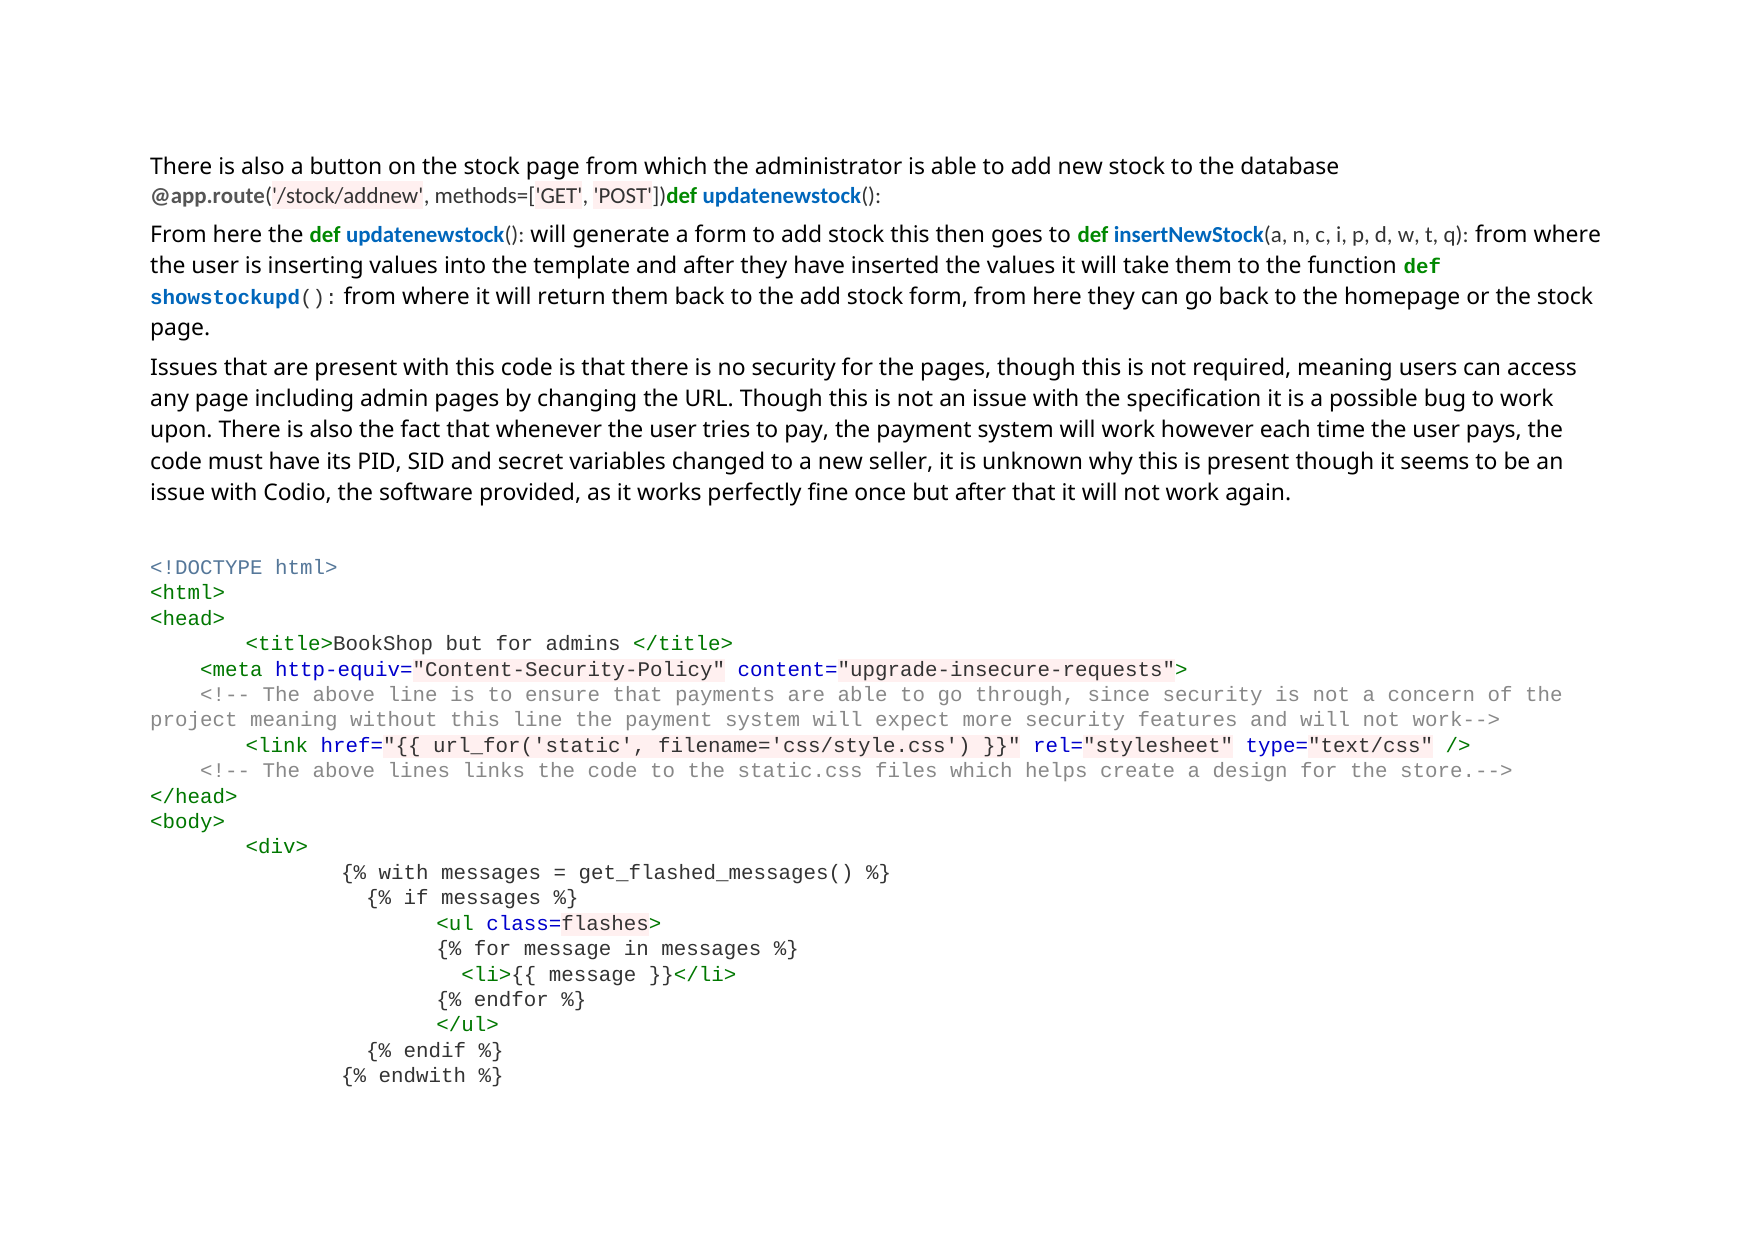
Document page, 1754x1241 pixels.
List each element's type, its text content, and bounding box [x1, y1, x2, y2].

text {% endwith %} [150, 1063, 1604, 1089]
text <html> [150, 581, 1604, 606]
text </head> [150, 784, 1604, 809]
text <body> [150, 809, 1604, 835]
text <li>{{ message }}</li> [150, 962, 1604, 987]
text </ul> [150, 1013, 1604, 1038]
text <!-- The above lines links the code to the static.css files which helps create a design for the store.--> [150, 758, 1604, 784]
text {% with messages = get_flashed_messages() %} [150, 860, 1604, 886]
text Issues that are present with this code is that there is no security for the pages, though this is not required, meaning users can access any page including admin pages by changing the URL. Though this is not an issue with the specification it is a possible bug to work upon. There is also the fact that whenever the user tries to pay, the payment system will work however each time the user pays, the code must have its PID, SID and secret variables changed to a new seller, it is unknown why this is present though it seems to be an issue with Codio, the software provided, as it works perfectly fine once but after that it will not work again. [150, 351, 1604, 507]
text {% for message in messages %} [150, 936, 1604, 962]
text <head> [150, 606, 1604, 631]
text <!DOCTYPE html> [150, 555, 1604, 581]
text <link href="{{ url_for('static', filename='css/style.css') }}" rel="stylesheet" type="text/css" /> [150, 733, 1604, 758]
text There is also a button on the stock page from which the administrator is able to add new stock to the database @app.route('/stock/addnew', methods=['GET', 'POST'])def updatenewstock(): [150, 150, 1604, 209]
text <!-- The above line is to ensure that payments are able to go through, since security is not a concern of the project meaning without this line the payment system will expect more security features and will not work--> [150, 682, 1604, 733]
text <meta http-equiv="Content-Security-Policy" content="upgrade-insecure-requests"> [150, 657, 1604, 682]
text {% if messages %} [150, 886, 1604, 911]
text From here the def updatenewstock(): will generate a form to add stock this then goes to def insertNewStock(a, n, c, i, p, d, w, t, q): from where the user is inserting values into the template and after they have inserted the values it will take them to the function def showstockupd(): from where it will return them back to the add stock form, from here they can go back to the homepage or the stock page. [150, 218, 1604, 343]
text {% endfor %} [150, 987, 1604, 1013]
text <div> [150, 835, 1604, 860]
text <ul class=flashes> [150, 911, 1604, 936]
text <title>BookShop but for admins </title> [150, 631, 1604, 657]
text {% endif %} [150, 1038, 1604, 1063]
